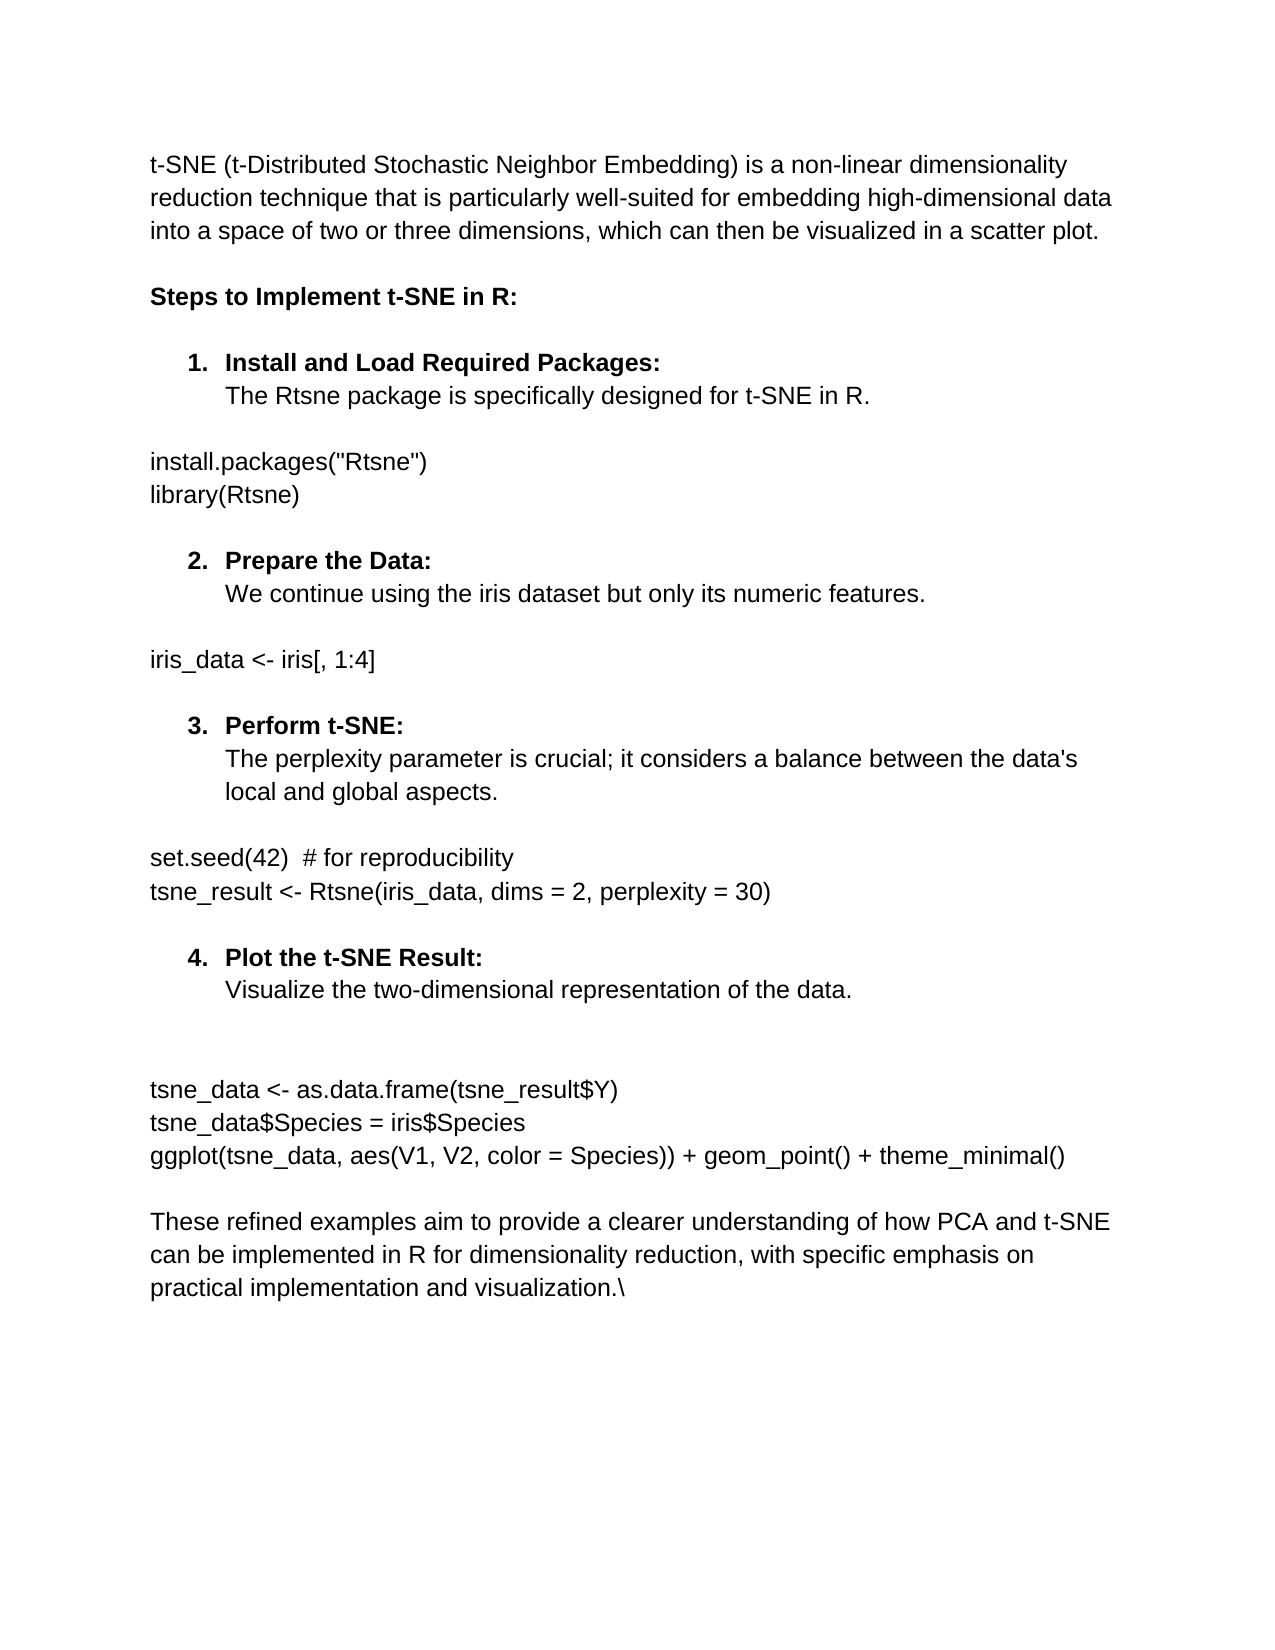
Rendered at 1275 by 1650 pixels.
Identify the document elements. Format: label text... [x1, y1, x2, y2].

text t-SNE (t-Distributed Stochastic Neighbor Embedding) is a non-linear dimensionality reduction technique that is particularly well-suited for embedding high-dimensional data into a space of two or three dimensions, which can then be visualized in a scatter plot. [150, 150, 1125, 245]
text tsne_result <- Rtsne(iris_data, dims = 2, perplexity = 30) [150, 876, 1125, 905]
text Visualize the two-dimensional representation of the data. [150, 976, 1125, 1004]
text The Rtsne package is specifically designed for t-SNE in R. [150, 381, 1125, 410]
text tsne_data <- as.data.frame(tsne_result$Y) [150, 1074, 1125, 1103]
text These refined examples aim to provide a clearer understanding of how PCA and t-SNE can be implemented in R for dimensionality reduction, with specific emphasis on practical implementation and visualization.\ [150, 1207, 1125, 1301]
list Install and Load Required Packages: [187, 348, 1125, 377]
text Steps to Implement t-SNE in R: [150, 282, 1125, 311]
text ggplot(tsne_data, aes(V1, V2, color = Species)) + geom_point() + theme_minimal() [150, 1141, 1125, 1169]
text set.seed(42) # for reproducibility [150, 843, 1125, 872]
text We continue using the iris dataset but only its numeric features. [150, 579, 1125, 608]
text iris_data <- iris[, 1:4] [150, 645, 1125, 674]
list Perform t-SNE: [187, 711, 1125, 740]
text library(Rtsne) [150, 480, 1125, 509]
text The perplexity parameter is crucial; it considers a balance between the data's local and global aspects. [225, 744, 1125, 806]
list Plot the t-SNE Result: [187, 942, 1125, 971]
list Prepare the Data: [187, 546, 1125, 575]
text tsne_data$Species = iris$Species [150, 1108, 1125, 1136]
text install.packages("Rtsne") [150, 447, 1125, 476]
